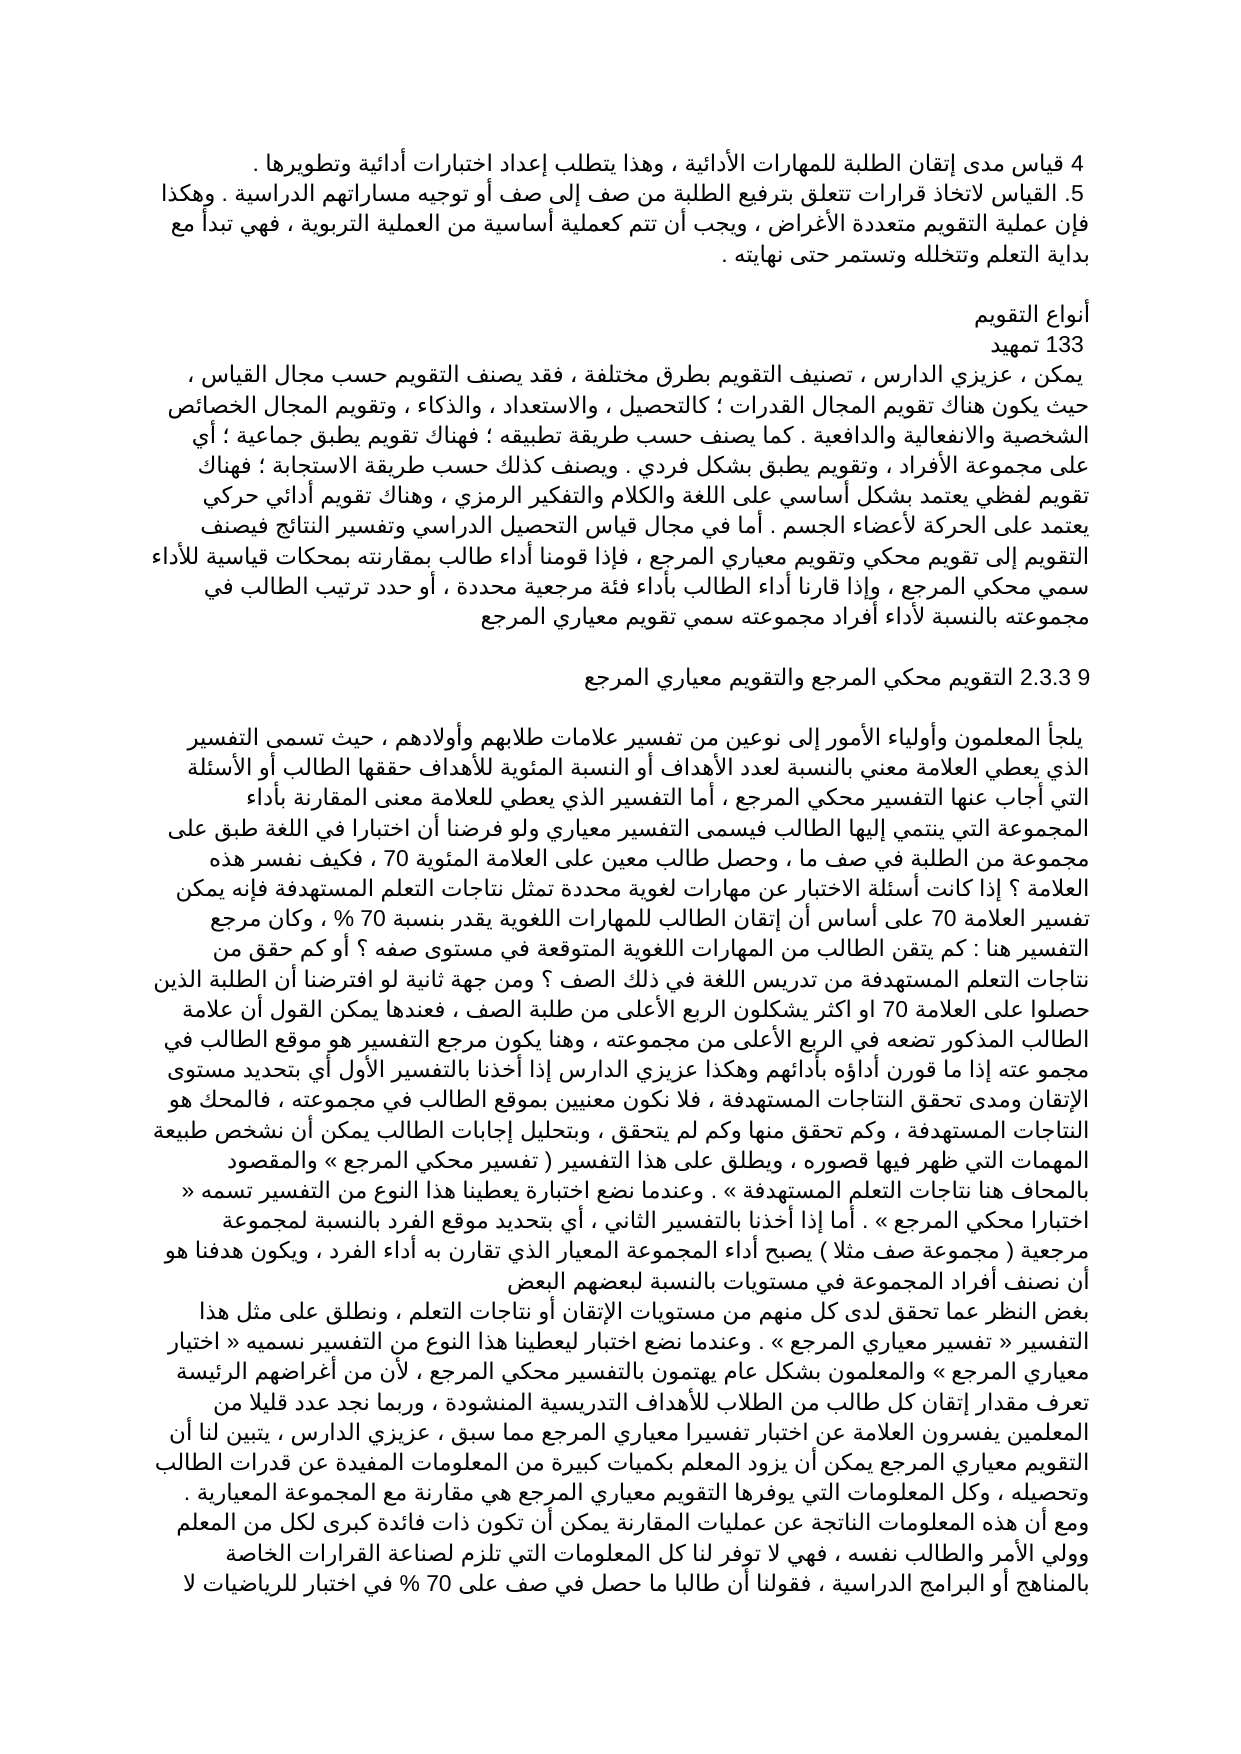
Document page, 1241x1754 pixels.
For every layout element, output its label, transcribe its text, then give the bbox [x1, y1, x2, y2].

text 4 قياس مدى إتقان الطلبة للمهارات الأدائية ، وهذا يتطلب إعداد اختبارات أدائية وتطويرها . [150, 150, 1090, 176]
text 5. القياس لاتخاذ قرارات تتعلق بترفيع الطلبة من صف إلى صف أو توجيه مساراتهم الدراسية . وهكذا فإن عملية التقويم متعددة الأغراض ، ويجب أن تتم كعملية أساسية من العملية التربوية ، فهي تبدأ مع بداية التعلم وتتخلله وتستمر حتى نهايته . [150, 180, 1090, 267]
text يلجأ المعلمون وأولياء الأمور إلى نوعين من تفسير علامات طلابهم وأولادهم ، حيث تسمى التفسير الذي يعطي العلامة معني بالنسبة لعدد الأهداف أو النسبة المئوية للأهداف حققها الطالب أو الأسئلة التي أجاب عنها التفسير محكي المرجع ، أما التفسير الذي يعطي للعلامة معنى المقارنة بأداء المجموعة التي ينتمي إليها الطالب فيسمى التفسير معياري ولو فرضنا أن اختبارا في اللغة طبق على مجموعة من الطلبة في صف ما ، وحصل طالب معين على العلامة المئوية 70 ، فكيف نفسر هذه العلامة ؟ إذا كانت أسئلة الاختبار عن مهارات لغوية محددة تمثل نتاجات التعلم المستهدفة فإنه يمكن تفسير العلامة 70 على أساس أن إتقان الطالب للمهارات اللغوية يقدر بنسبة 70 % ، وكان مرجع التفسير هنا : كم يتقن الطالب من المهارات اللغوية المتوقعة في مستوى صفه ؟ أو كم حقق من نتاجات التعلم المستهدفة من تدريس اللغة في ذلك الصف ؟ ومن جهة ثانية لو افترضنا أن الطلبة الذين حصلوا على العلامة 70 او اكثر يشكلون الربع الأعلى من طلبة الصف ، فعندها يمكن القول أن علامة الطالب المذكور تضعه في الربع الأعلى من مجموعته ، وهنا يكون مرجع التفسير هو موقع الطالب في مجمو عته إذا ما قورن أداؤه بأدائهم وهكذا عزيزي الدارس إذا أخذنا بالتفسير الأول أي بتحديد مستوى الإتقان ومدی تحقق النتاجات المستهدفة ، فلا نكون معنيين بموقع الطالب في مجموعته ، فالمحك هو النتاجات المستهدفة ، وكم تحقق منها وكم لم يتحقق ، وبتحليل إجابات الطالب يمكن أن نشخص طبيعة المهمات التي ظهر فيها قصوره ، ويطلق على هذا التفسير ( تفسير محكي المرجع » والمقصود بالمحاف هنا نتاجات التعلم المستهدفة » . وعندما نضع اختبارة يعطينا هذا النوع من التفسير تسمه « اختبارا محكي المرجع » . أما إذا أخذنا بالتفسير الثاني ، أي بتحديد موقع الفرد بالنسبة لمجموعة مرجعية ( مجموعة صف مثلا ) يصبح أداء المجموعة المعيار الذي تقارن به أداء الفرد ، ويكون هدفنا هو أن نصنف أفراد المجموعة في مستويات بالنسبة لبعضهم البعض [150, 724, 1090, 1294]
text 9 2.3.3 التقويم محكي المرجع والتقويم معياري المرجع [150, 663, 1090, 690]
text أنواع التقويم [150, 301, 1090, 327]
text يمكن ، عزيزي الدارس ، تصنيف التقويم بطرق مختلفة ، فقد يصنف التقويم حسب مجال القياس ، حيث يكون هناك تقويم المجال القدرات ؛ كالتحصيل ، والاستعداد ، والذكاء ، وتقويم المجال الخصائص الشخصية والانفعالية والدافعية . كما يصنف حسب طريقة تطبيقه ؛ فهناك تقويم يطبق جماعية ؛ أي على مجموعة الأفراد ، وتقويم يطبق بشكل فردي . ويصنف كذلك حسب طريقة الاستجابة ؛ فهناك تقويم لفظي يعتمد بشكل أساسي على اللغة والكلام والتفكير الرمزي ، وهناك تقويم أدائي حركي يعتمد على الحركة لأعضاء الجسم . أما في مجال قياس التحصيل الدراسي وتفسير النتائج فيصنف التقويم إلى تقويم محكي وتقويم معياري المرجع ، فإذا قومنا أداء طالب بمقارنته بمحكات قياسية للأداء سمي محكي المرجع ، وإذا قارنا أداء الطالب بأداء فئة مرجعية محددة ، أو حدد ترتيب الطالب في مجموعته بالنسبة لأداء أفراد مجموعته سمي تقويم معياري المرجع [150, 361, 1090, 629]
text 133 تمهيد [150, 331, 1090, 358]
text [150, 1298, 1090, 1596]
